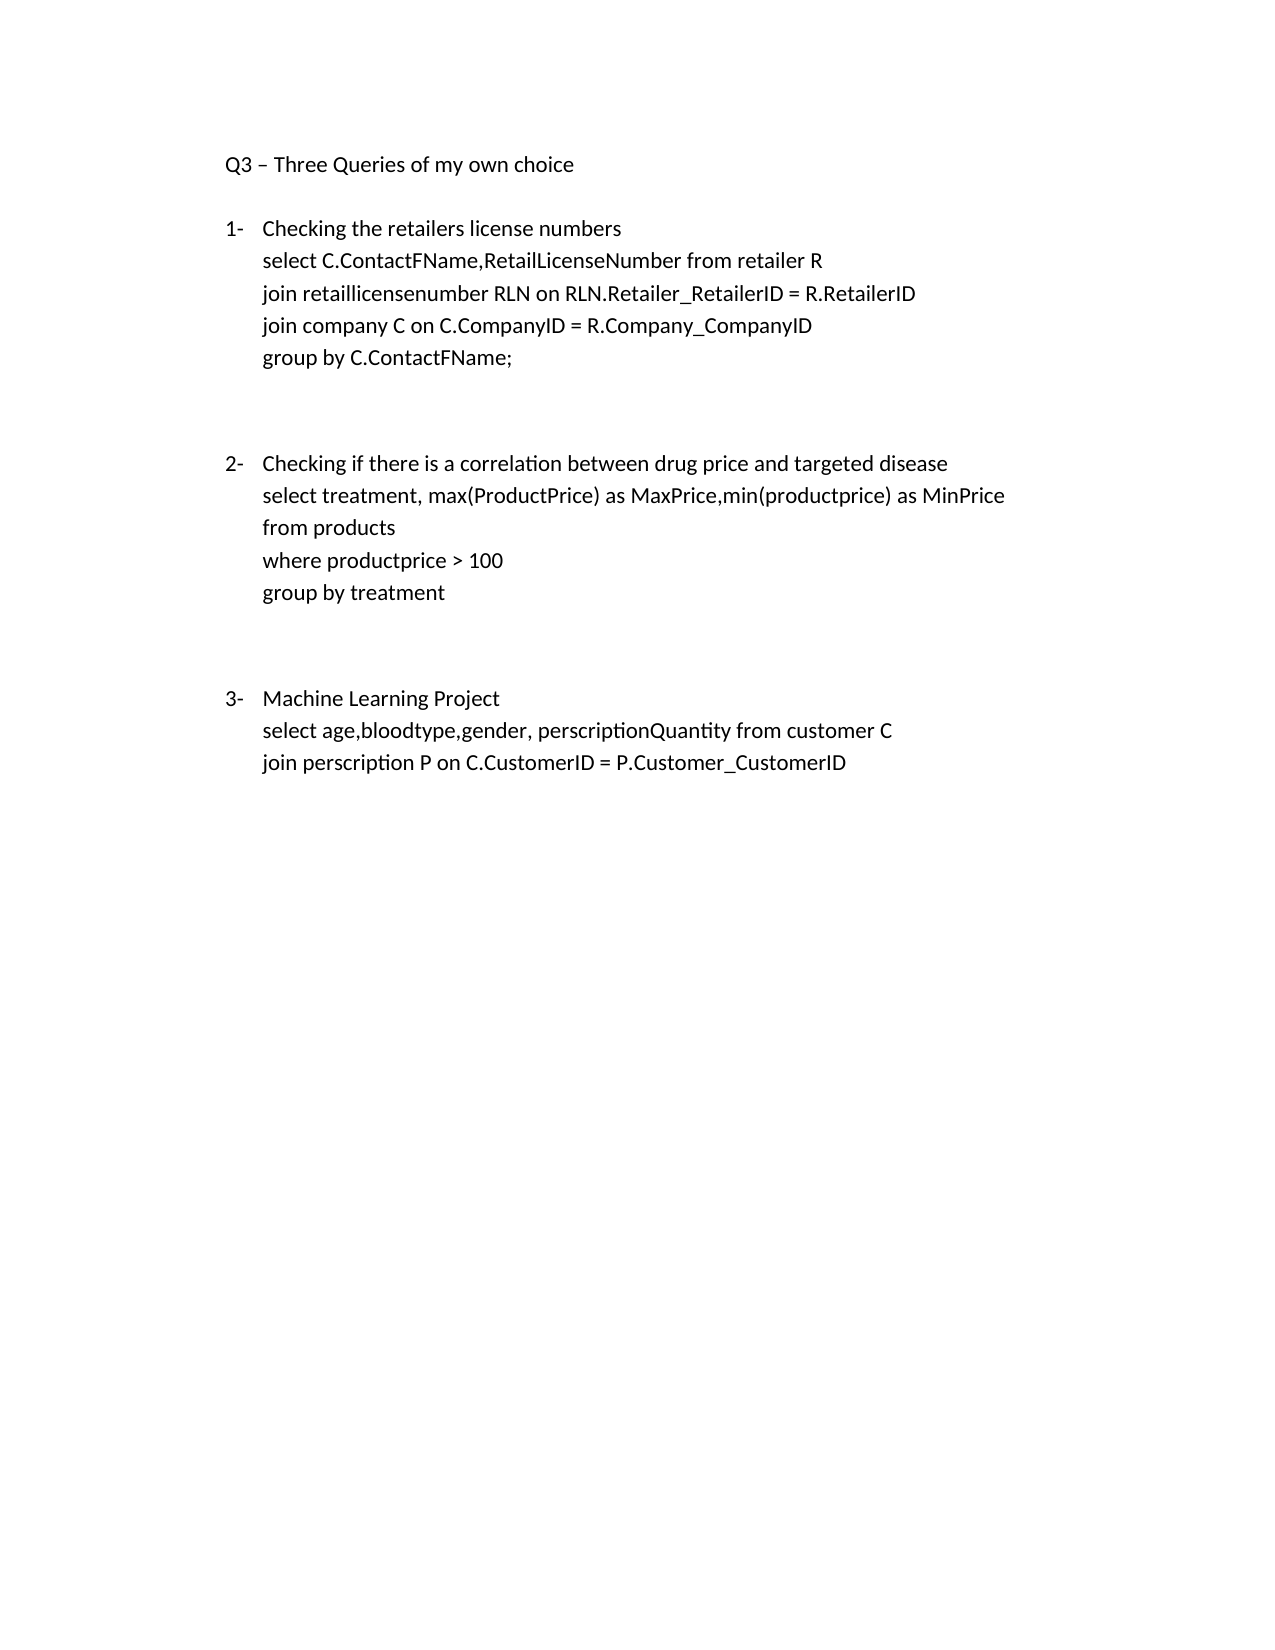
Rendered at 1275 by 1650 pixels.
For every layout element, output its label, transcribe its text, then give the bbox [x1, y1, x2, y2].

list where productprice > 100 [262, 546, 1125, 574]
list Checking if there is a correlation between drug price and targeted disease [225, 449, 1125, 477]
list group by treatment [262, 578, 1125, 606]
list join retaillicensenumber RLN on RLN.Retailer_RetailerID = R.RetailerID [262, 279, 1125, 307]
list select C.ContactFName,RetailLicenseNumber from retailer R [262, 247, 1125, 274]
list join perscription P on C.CustomerID = P.Customer_CustomerID [262, 748, 1125, 776]
list Machine Learning Project [225, 684, 1125, 712]
list Q3 – Three Queries of my own choice [225, 150, 1125, 178]
list Checking the retailers license numbers [225, 214, 1125, 242]
list group by C.ContactFName; [262, 343, 1125, 371]
list select age,bloodtype,gender, perscriptionQuantity from customer C [262, 716, 1125, 744]
list join company C on C.CompanyID = R.Company_CompanyID [262, 311, 1125, 339]
list from products [262, 513, 1125, 542]
list select treatment, max(ProductPrice) as MaxPrice,min(productprice) as MinPrice [262, 481, 1125, 509]
